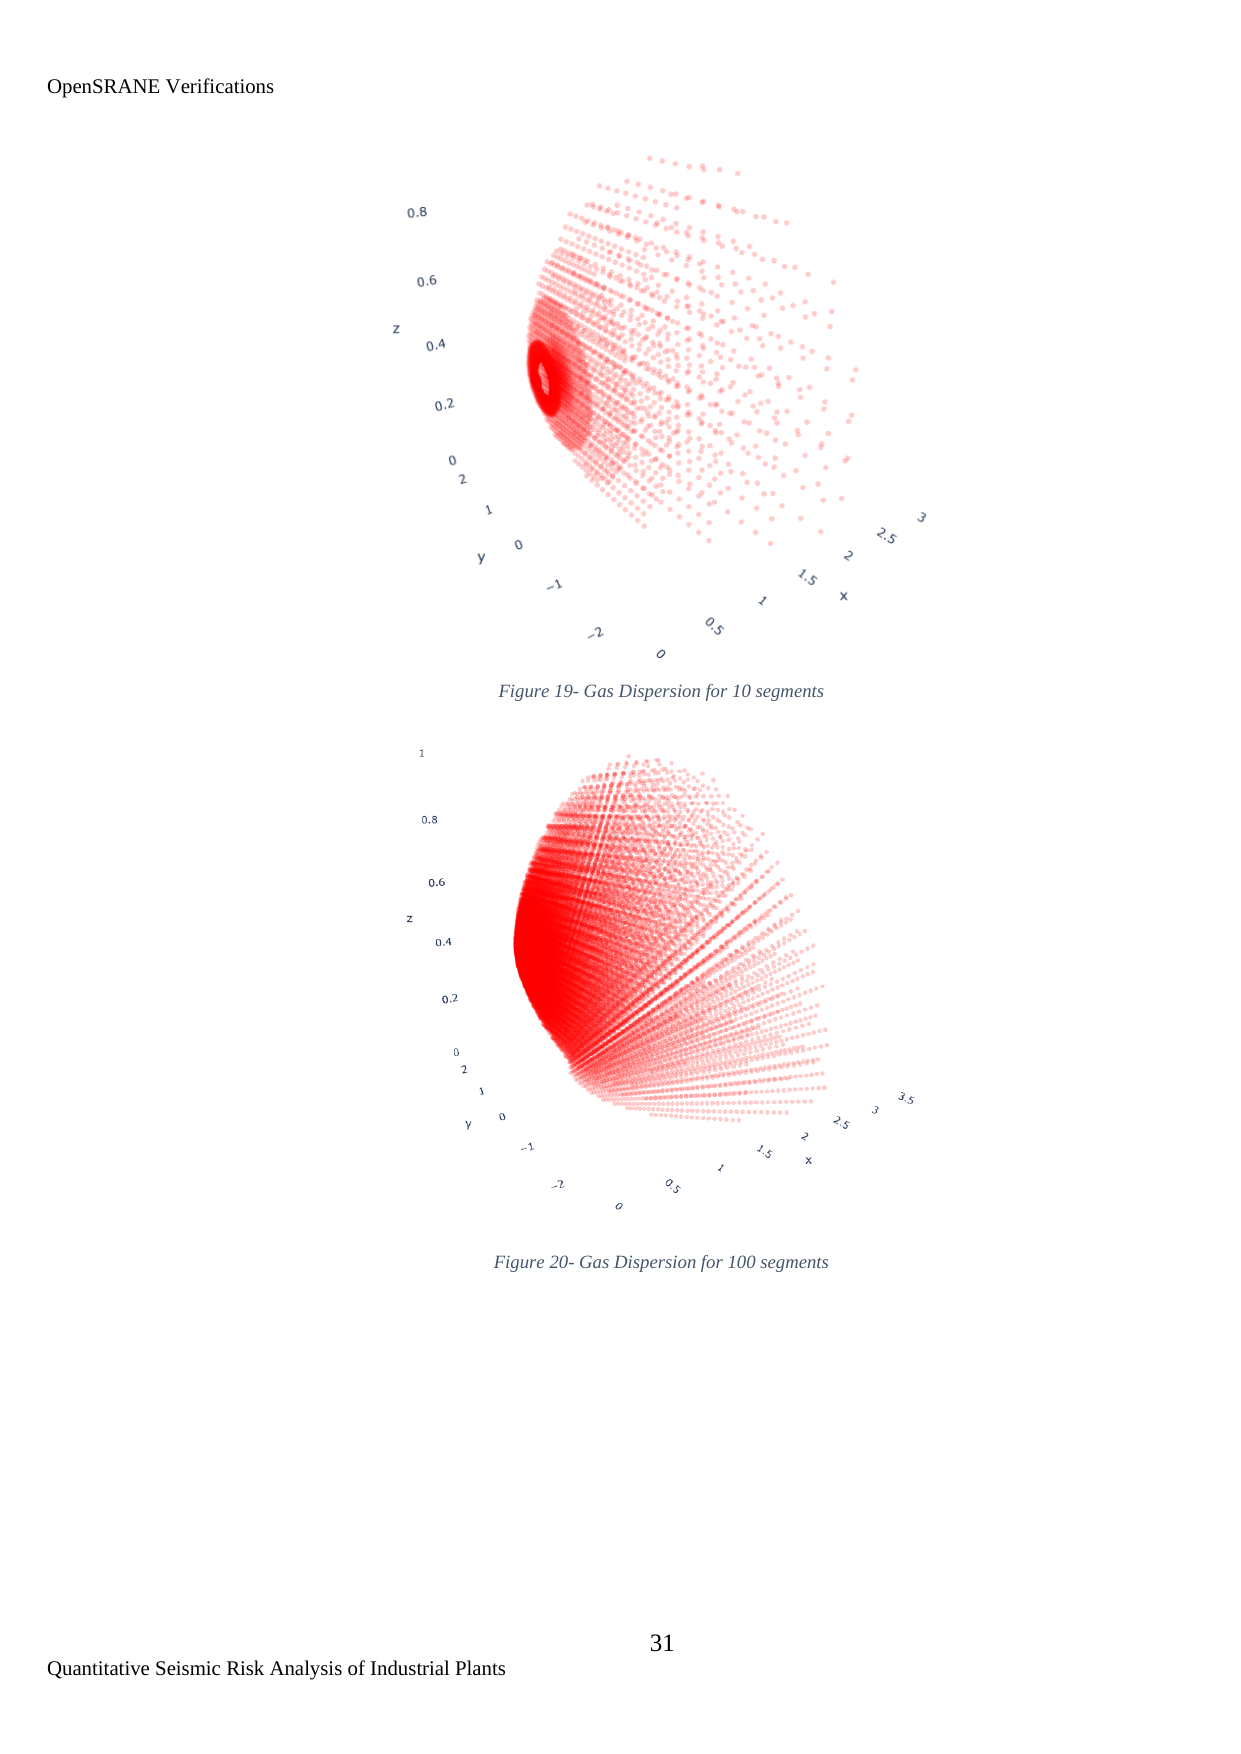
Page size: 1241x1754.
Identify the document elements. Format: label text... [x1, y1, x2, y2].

picture [384, 722, 940, 1232]
picture [383, 150, 941, 661]
